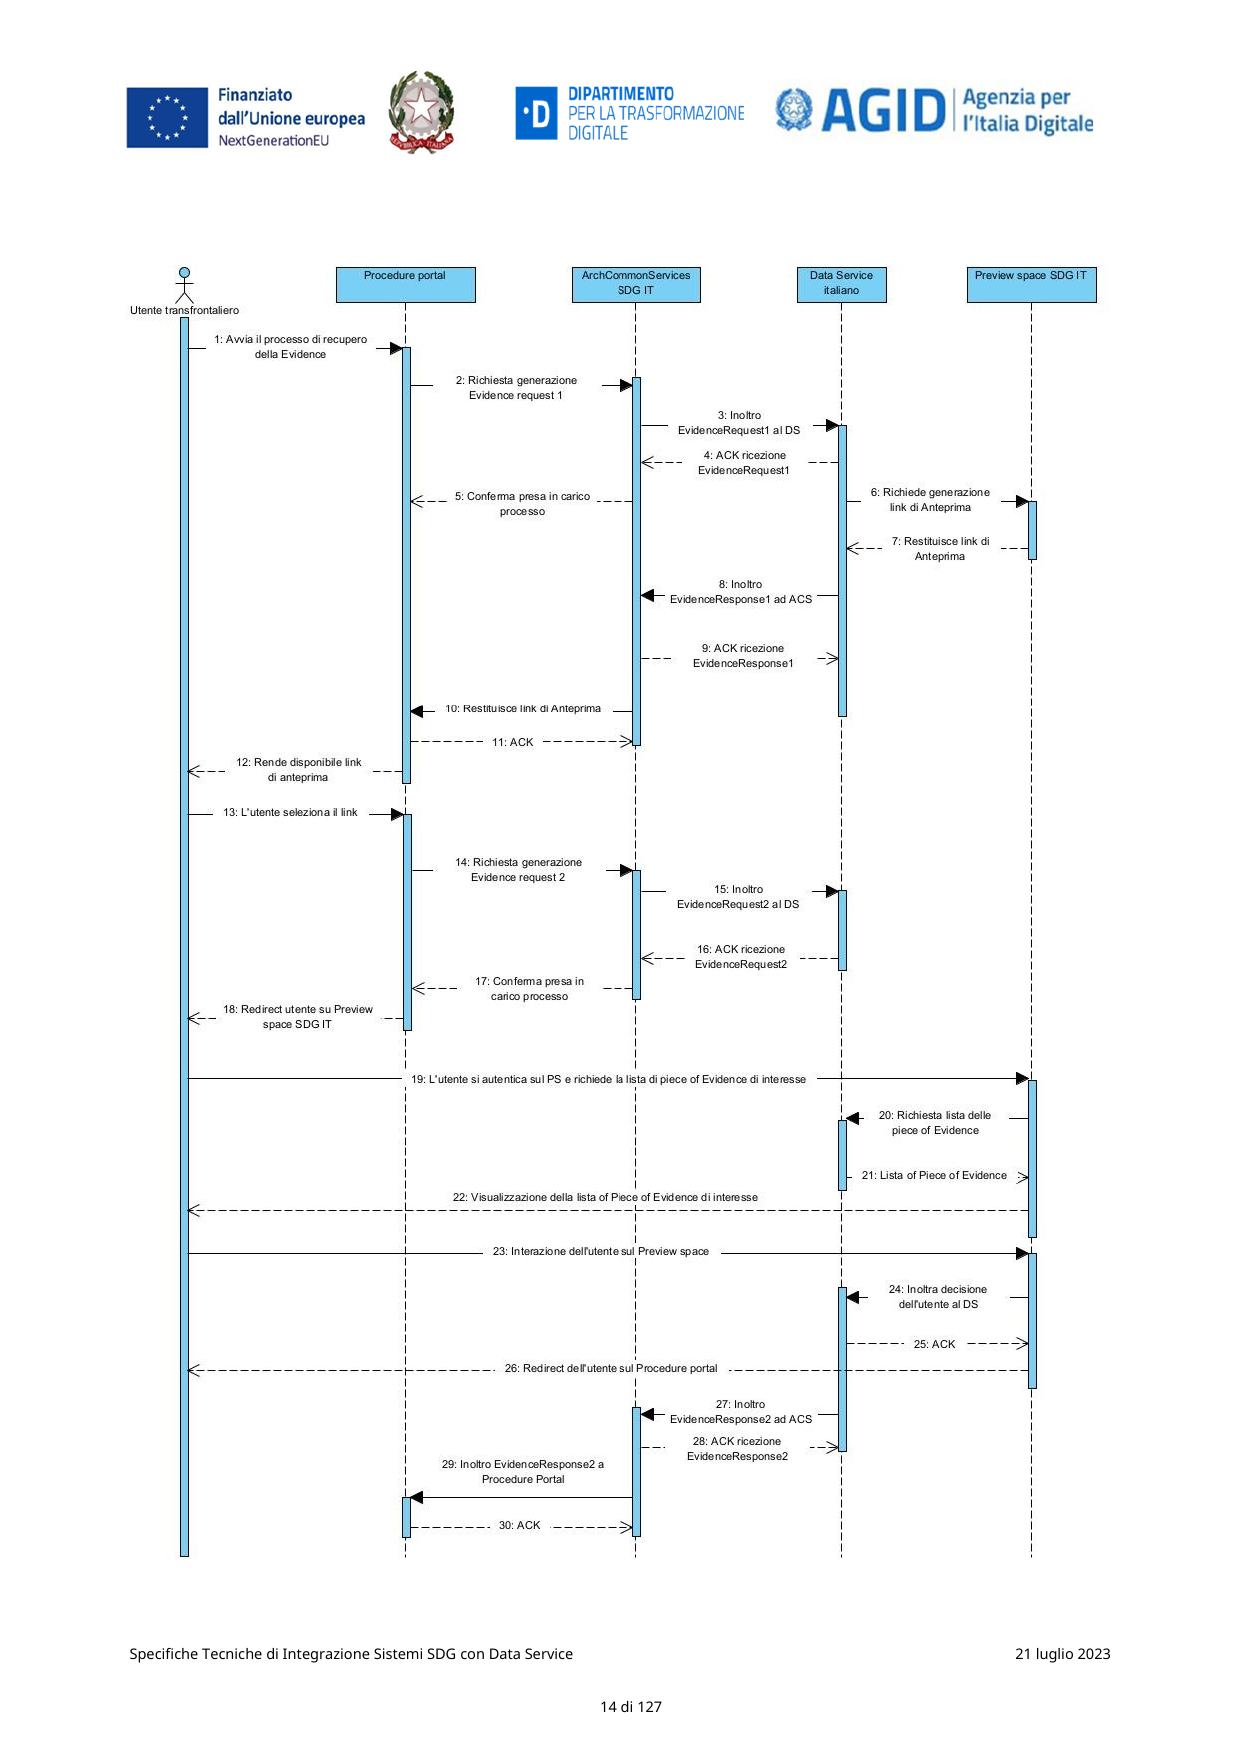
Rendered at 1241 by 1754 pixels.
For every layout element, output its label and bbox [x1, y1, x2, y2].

picture [118, 265, 1122, 1588]
picture [118, 71, 1094, 157]
